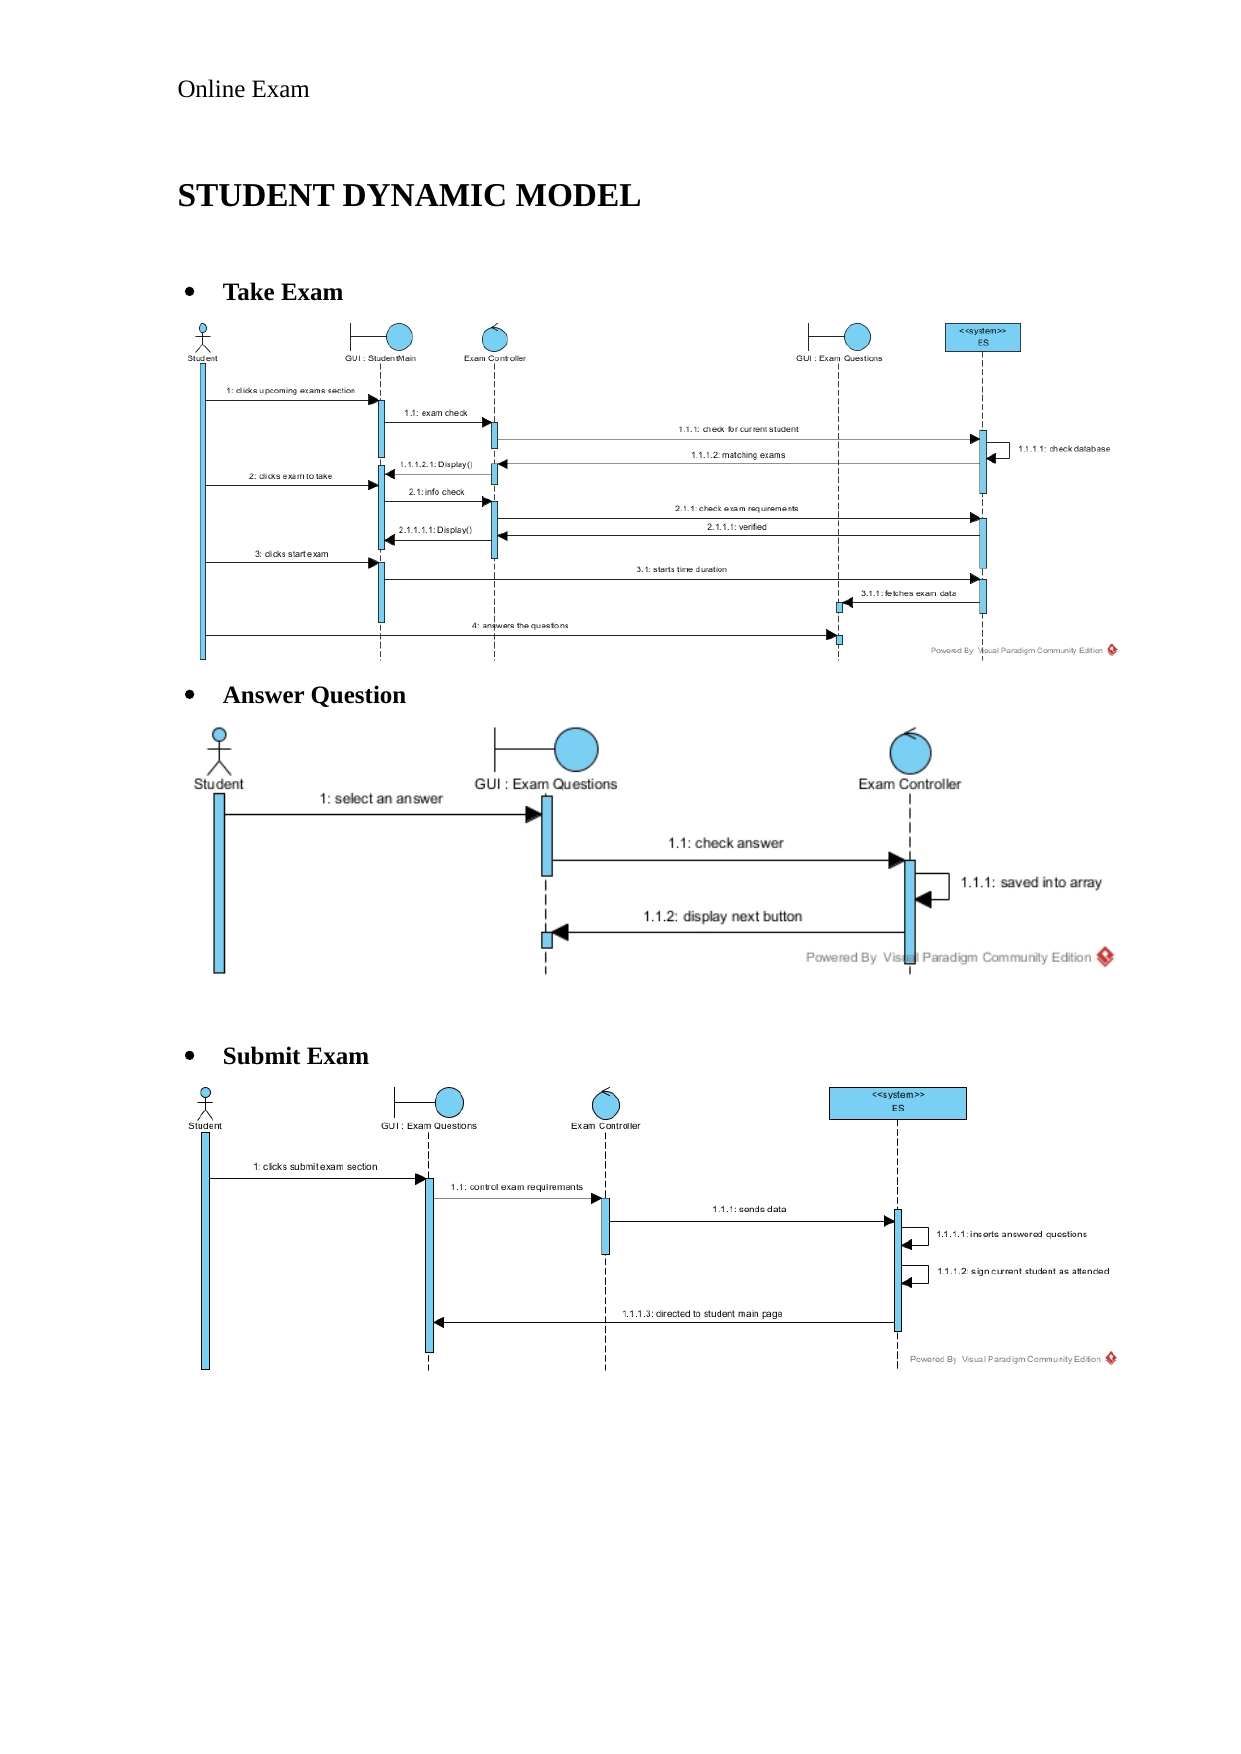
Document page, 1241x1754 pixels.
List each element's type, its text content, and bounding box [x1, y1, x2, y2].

list Take Exam [185, 277, 1093, 306]
picture [177, 322, 1121, 663]
text STUDENT DYNAMIC MODEL [148, 175, 1093, 213]
picture [177, 1086, 1121, 1373]
list Submit Exam [185, 1041, 1093, 1069]
picture [177, 725, 1121, 979]
list Answer Question [185, 680, 1093, 708]
